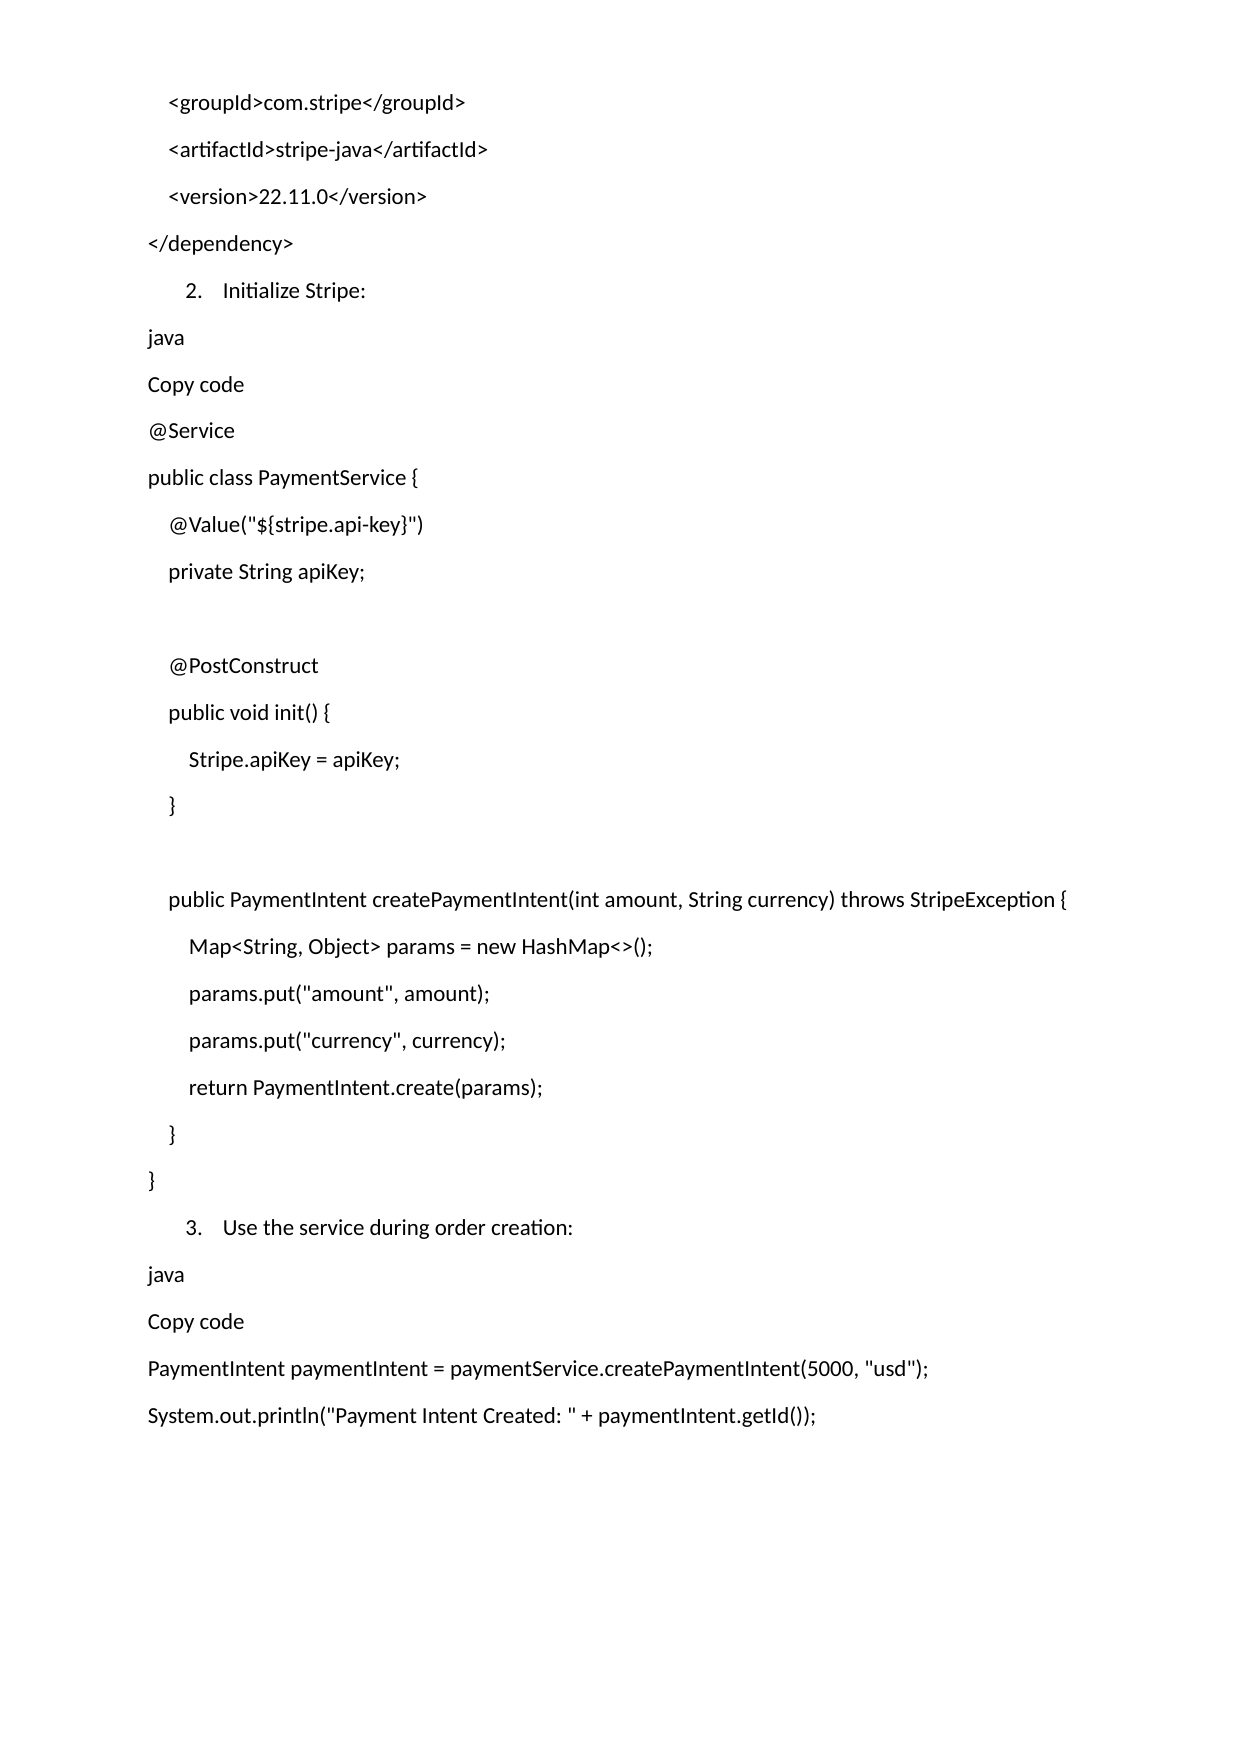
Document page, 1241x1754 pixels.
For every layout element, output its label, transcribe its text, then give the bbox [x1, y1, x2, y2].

text Stripe.apiKey = apiKey; [148, 745, 1152, 773]
list Initialize Stripe: [185, 276, 1152, 304]
text } [148, 1167, 1152, 1195]
text System.out.println("Payment Intent Created: " + paymentIntent.getId()); [148, 1401, 1152, 1429]
text } [148, 792, 1152, 820]
text Copy code [148, 370, 1152, 398]
text private String apiKey; [148, 557, 1152, 585]
text public class PaymentService { [148, 463, 1152, 492]
text <artifactId>stripe-java</artifactId> [148, 135, 1152, 163]
text PaymentIntent paymentIntent = paymentService.createPaymentIntent(5000, "usd"); [148, 1354, 1152, 1382]
text @PostConstruct [148, 651, 1152, 679]
text public PaymentIntent createPaymentIntent(int amount, String currency) throws StripeException { [148, 885, 1152, 913]
text return PaymentIntent.create(params); [148, 1073, 1152, 1101]
text params.put("amount", amount); [148, 979, 1152, 1007]
text Map<String, Object> params = new HashMap<>(); [148, 932, 1152, 960]
text Copy code [148, 1307, 1152, 1335]
text @Value("${stripe.api-key}") [148, 510, 1152, 538]
text </dependency> [148, 229, 1152, 257]
text } [148, 1120, 1152, 1148]
list Use the service during order creation: [185, 1213, 1152, 1242]
text params.put("currency", currency); [148, 1026, 1152, 1054]
text java [148, 323, 1152, 351]
text @Service [148, 417, 1152, 445]
text java [148, 1260, 1152, 1288]
text <version>22.11.0</version> [148, 182, 1152, 210]
text <groupId>com.stripe</groupId> [148, 88, 1152, 117]
text public void init() { [148, 698, 1152, 726]
